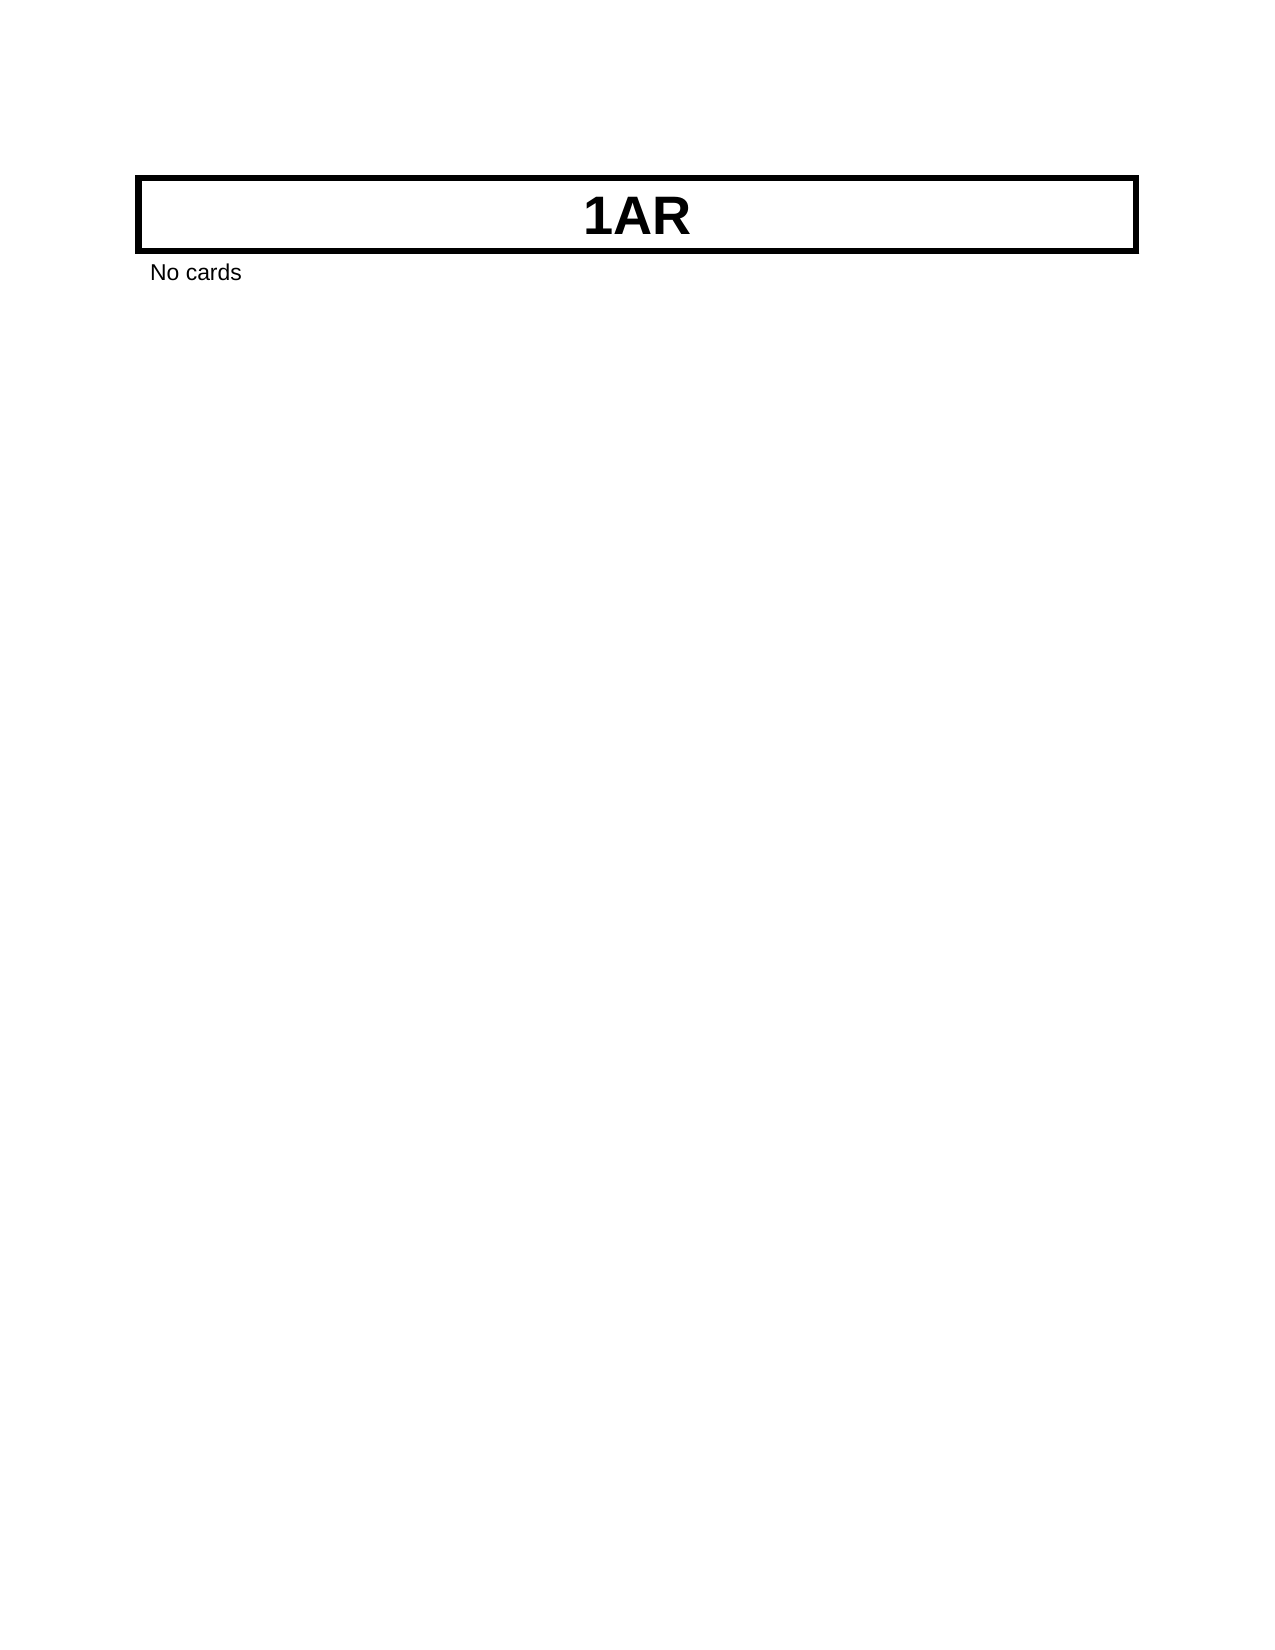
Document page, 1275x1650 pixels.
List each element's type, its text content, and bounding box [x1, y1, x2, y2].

text No cards [150, 259, 1125, 285]
subtitle 1AR [142, 181, 1133, 248]
